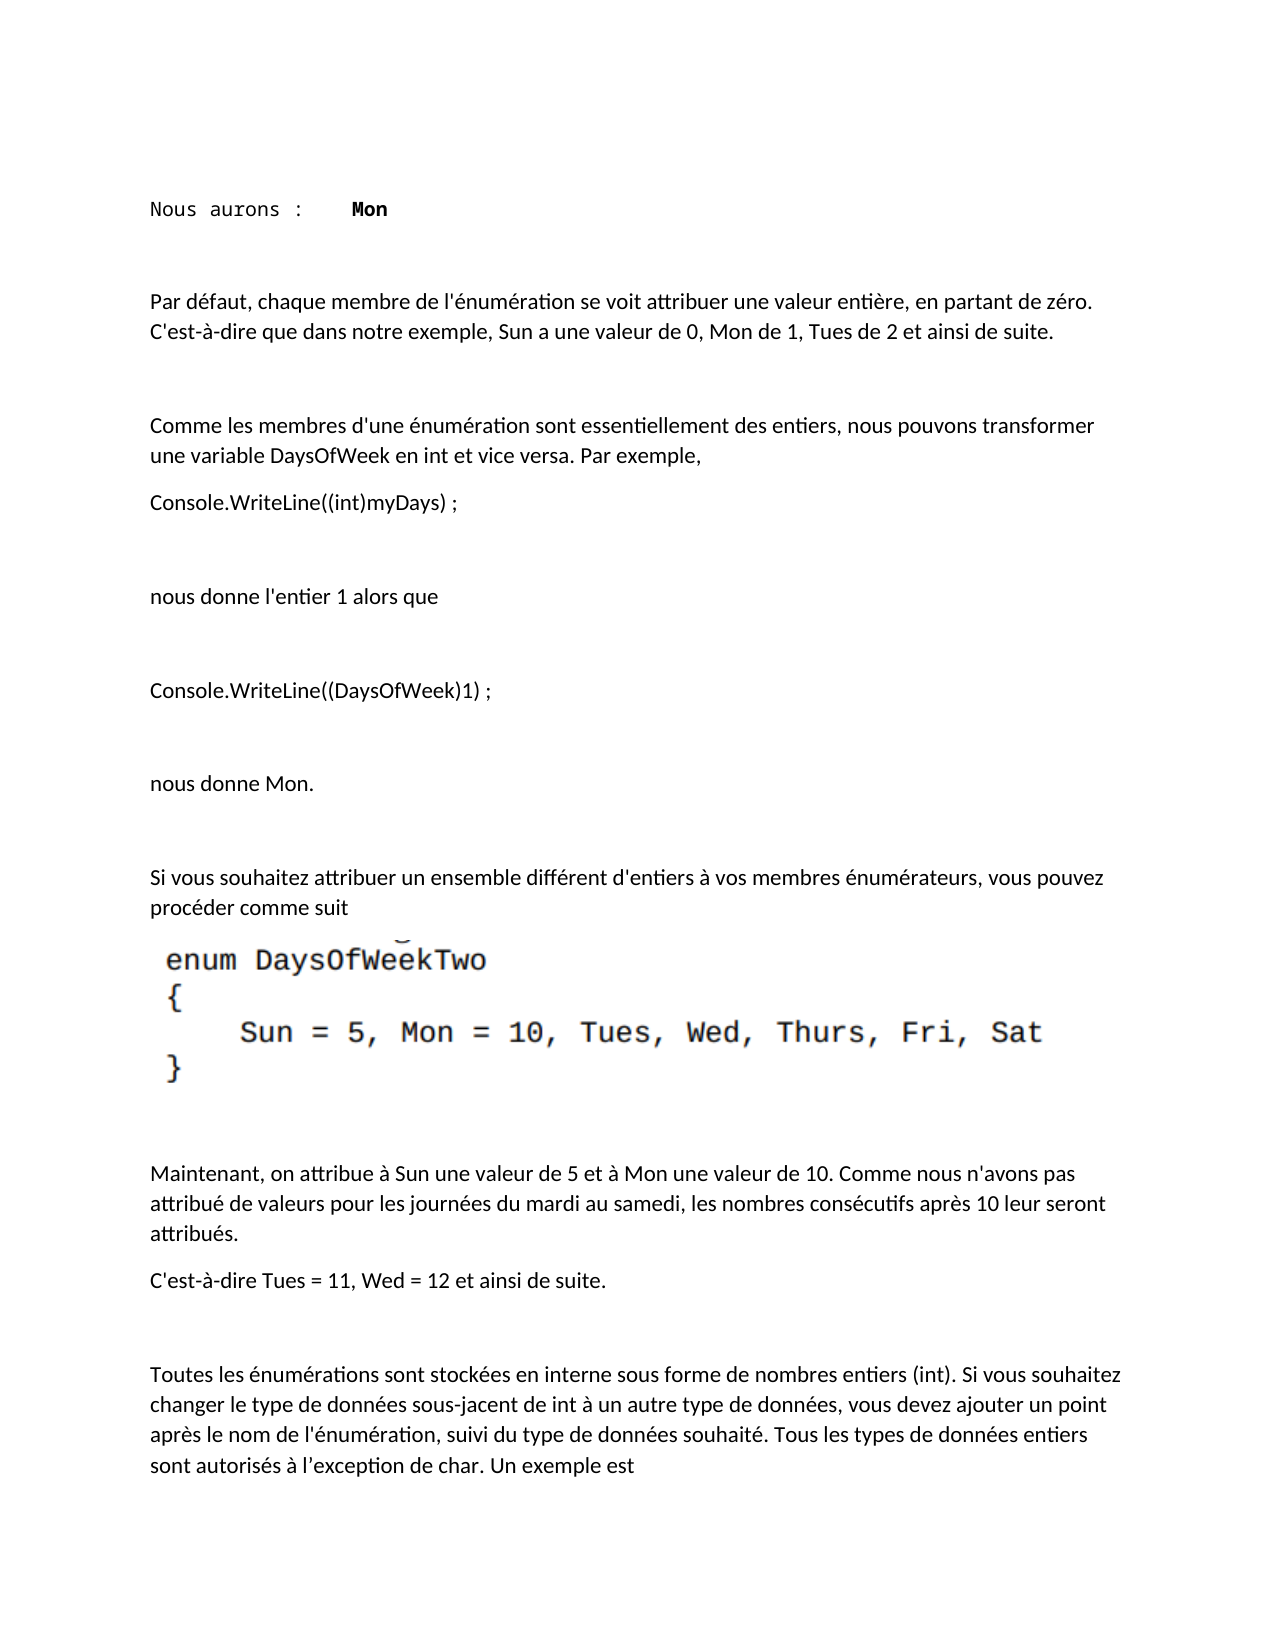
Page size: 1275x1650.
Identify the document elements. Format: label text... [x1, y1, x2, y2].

text nous donne Mon. [150, 769, 1125, 797]
text Toutes les énumérations sont stockées en interne sous forme de nombres entiers (int). Si vous souhaitez changer le type de données sous-jacent de int à un autre type de données, vous devez ajouter un point après le nom de l'énumération, suivi du type de données souhaité. Tous les types de données entiers sont autorisés à l’exception de char. Un exemple est [150, 1360, 1125, 1479]
text Console.WriteLine((int)myDays) ; [150, 488, 1125, 516]
text Si vous souhaitez attribuer un ensemble différent d'entiers à vos membres énumérateurs, vous pouvez procéder comme suit [150, 863, 1125, 921]
picture [150, 940, 1096, 1094]
text Comme les membres d'une énumération sont essentiellement des entiers, nous pouvons transformer une variable DaysOfWeek en int et vice versa. Par exemple, [150, 411, 1125, 469]
text Par défaut, chaque membre de l'énumération se voit attribuer une valeur entière, en partant de zéro. C'est-à-dire que dans notre exemple, Sun a une valeur de 0, Mon de 1, Tues de 2 et ainsi de suite. [150, 287, 1125, 345]
text Maintenant, on attribue à Sun une valeur de 5 et à Mon une valeur de 10. Comme nous n'avons pas attribué de valeurs pour les journées du mardi au samedi, les nombres consécutifs après 10 leur seront attribués. [150, 1159, 1125, 1248]
text Console.WriteLine((DaysOfWeek)1) ; [150, 676, 1125, 704]
text nous donne l'entier 1 alors que [150, 582, 1125, 610]
text C'est-à-dire Tues = 11, Wed = 12 et ainsi de suite. [150, 1266, 1125, 1294]
text Nous aurons : Mon [150, 196, 1125, 223]
